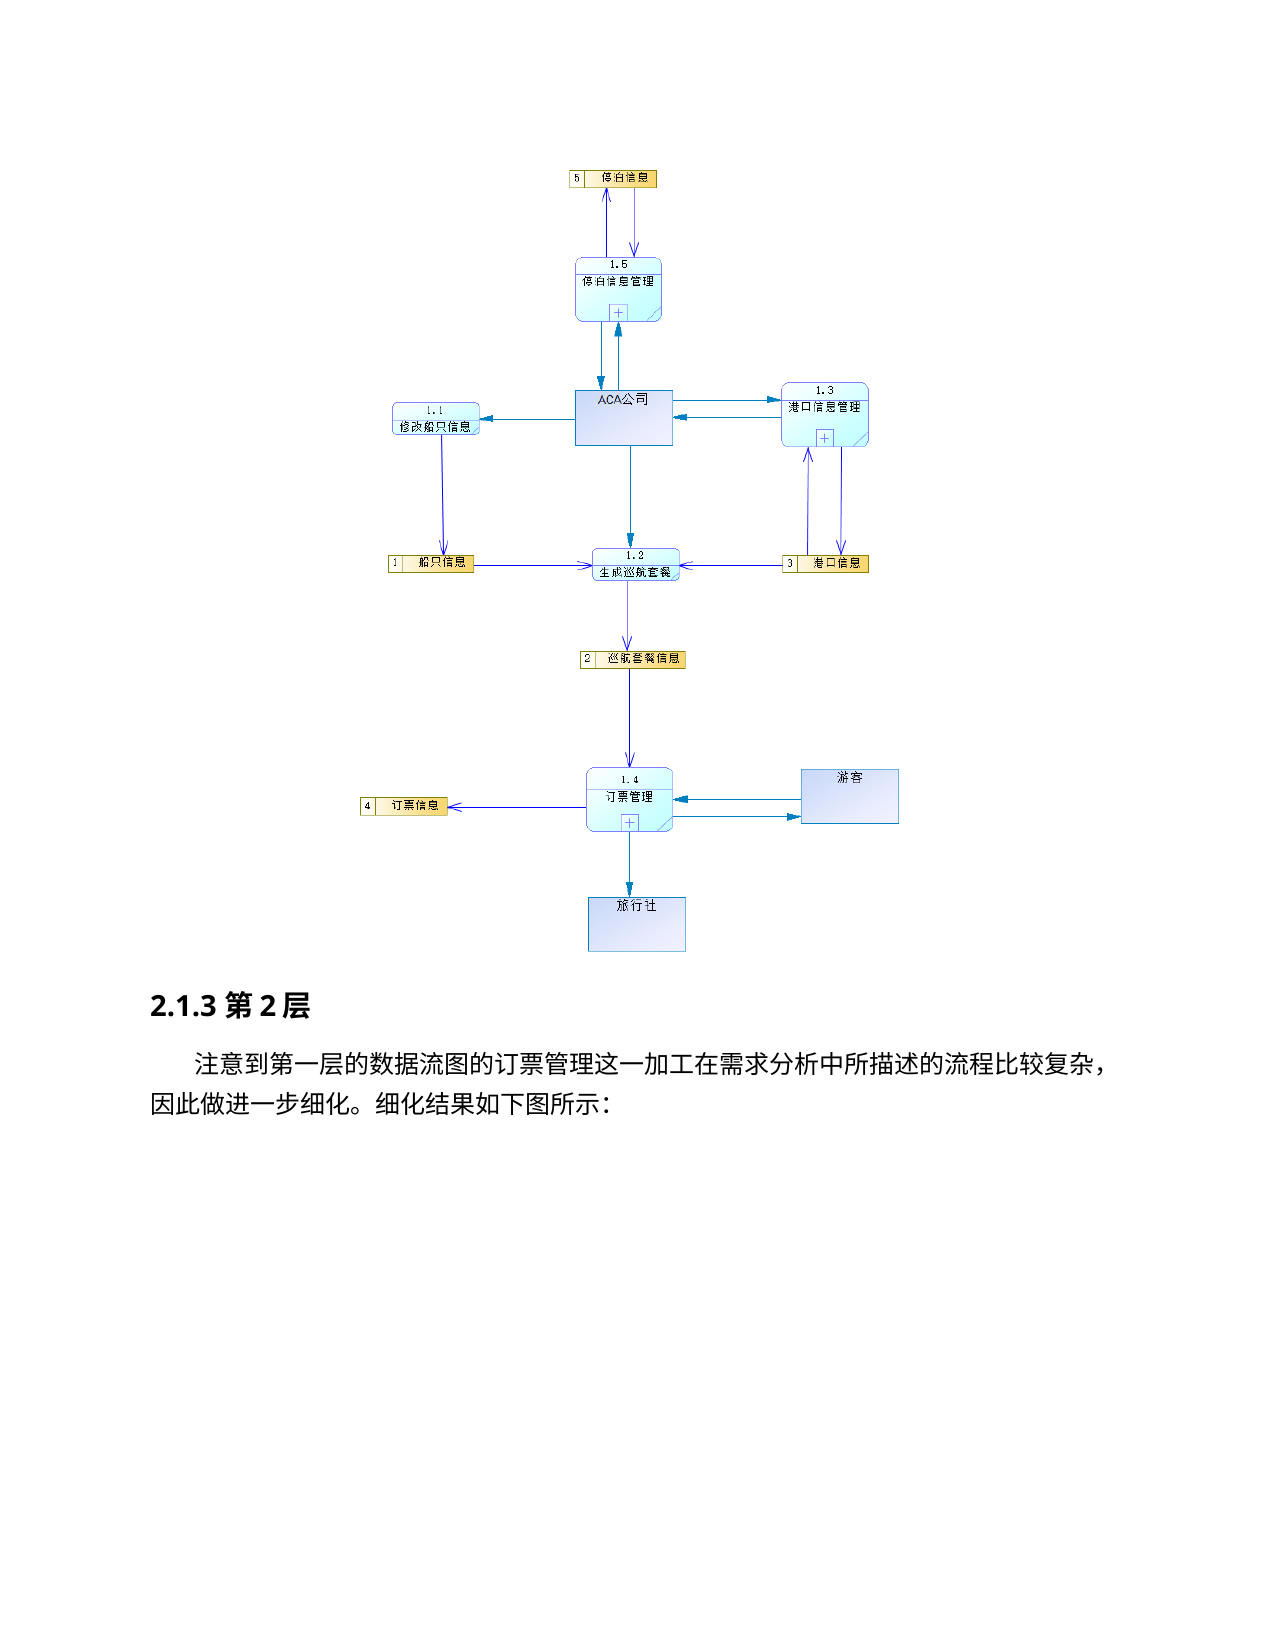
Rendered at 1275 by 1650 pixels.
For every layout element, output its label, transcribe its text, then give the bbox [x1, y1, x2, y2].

picture [325, 150, 950, 964]
text 注意到第一层的数据流图的订票管理这一加工在需求分析中所描述的流程比较复杂，因此做进一步细化。细化结果如下图所示： [150, 1045, 1125, 1120]
text 2.1.3 第2层 [150, 983, 1125, 1025]
